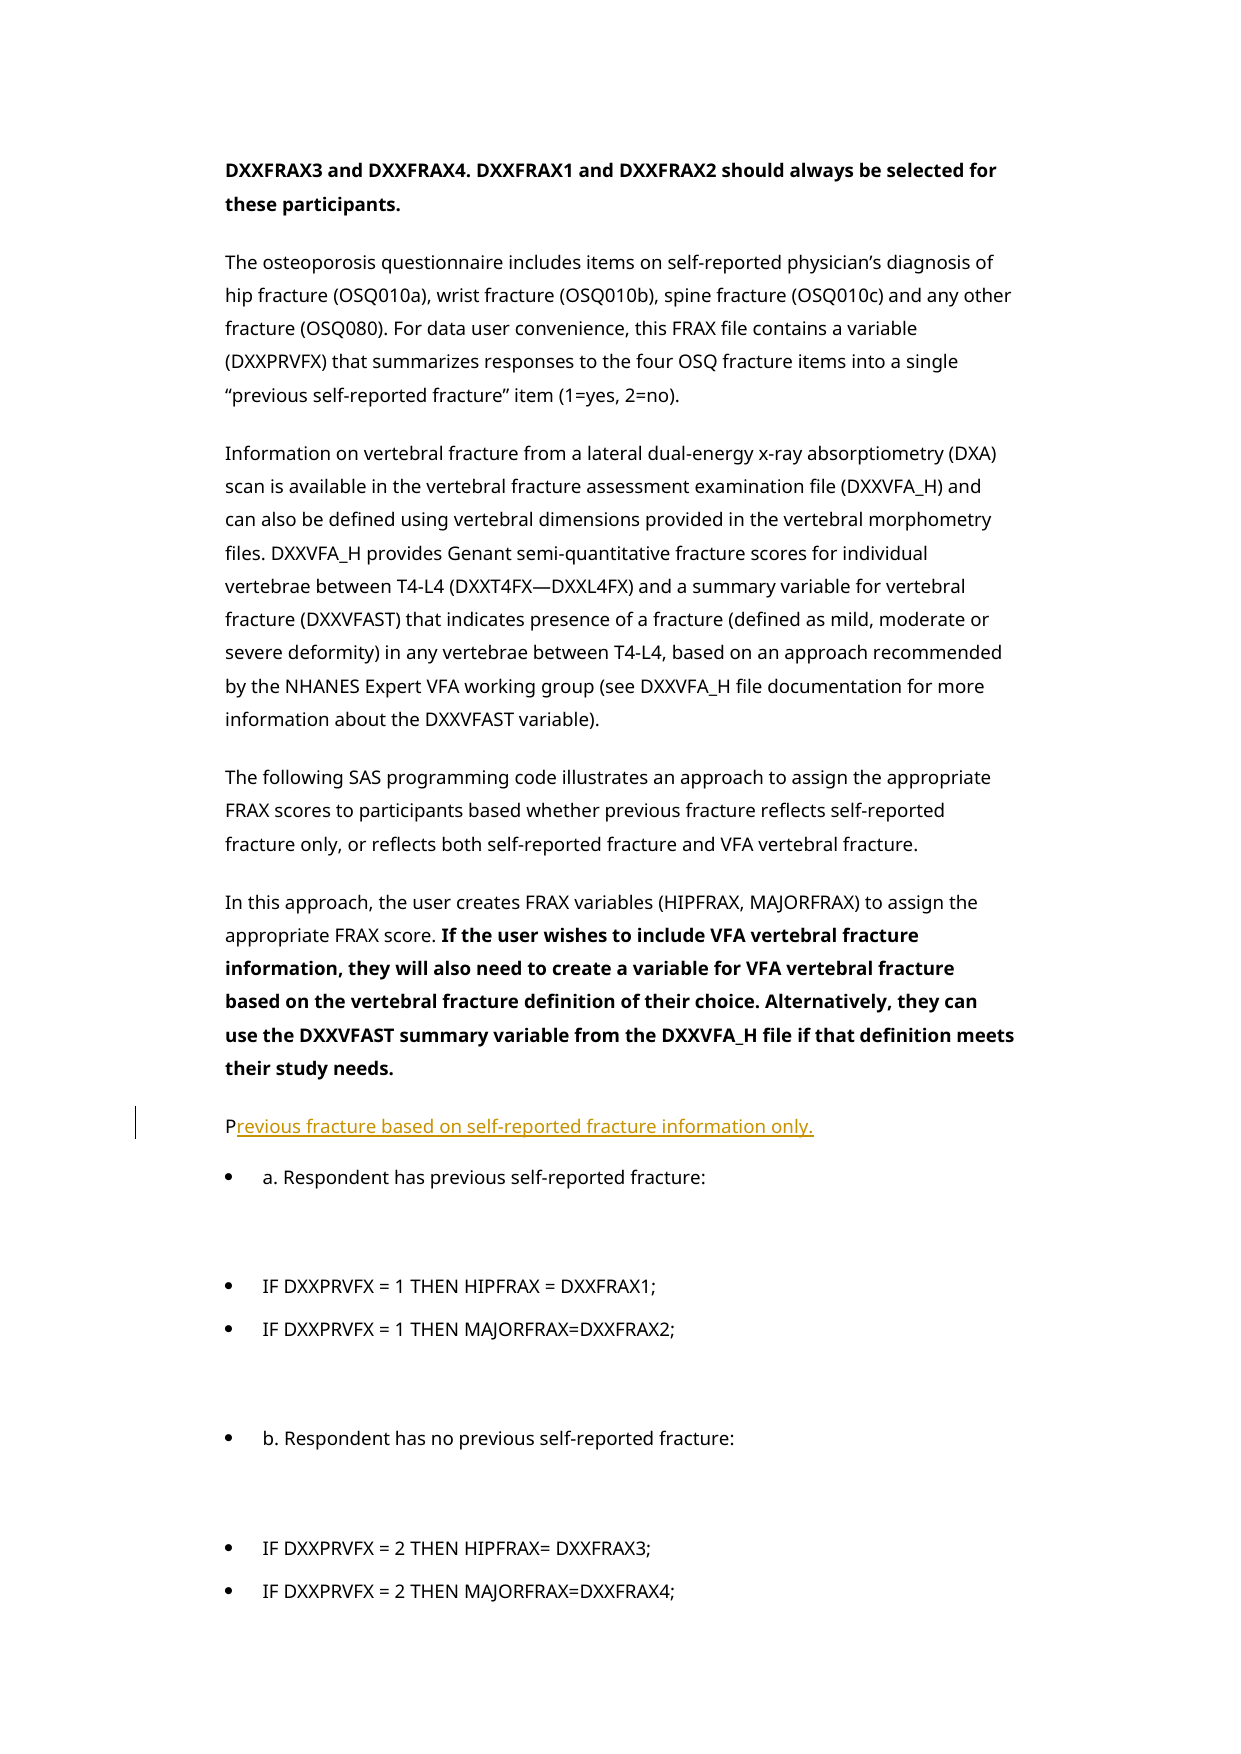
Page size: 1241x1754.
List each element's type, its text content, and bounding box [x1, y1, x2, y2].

text The following SAS programming code illustrates an approach to assign the appropriate FRAX scores to participants based whether previous fracture reflects self-reported fracture only, or reflects both self-reported fracture and VFA vertebral fracture. [225, 757, 1015, 856]
text In this approach, the user creates FRAX variables (HIPFRAX, MAJORFRAX) to assign the appropriate FRAX score. If the user wishes to include VFA vertebral fracture information, they will also need to create a variable for VFA vertebral fracture based on the vertebral fracture definition of their choice. Alternatively, they can use the DXXVFAST summary variable from the DXXVFA_H file if that definition meets their study needs. [225, 881, 1015, 1081]
list IF DXXPRVFX = 1 THEN HIPFRAX = DXXFRAX1; [225, 1273, 1015, 1299]
text Information on vertebral fracture from a lateral dual-energy x-ray absorptiometry (DXA) scan is available in the vertebral fracture assessment examination file (DXXVFA_H) and can also be defined using vertebral dimensions provided in the vertebral morphometry files. DXXVFA_H provides Genant semi-quantitative fracture scores for individual vertebrae between T4-L4 (DXXT4FX—DXXL4FX) and a summary variable for vertebral fracture (DXXVFAST) that indicates presence of a fracture (defined as mild, moderate or severe deformity) in any vertebrae between T4-L4, based on an approach recommended by the NHANES Expert VFA working group (see DXXVFA_H file documentation for more information about the DXXVFAST variable). [225, 433, 1015, 732]
text The osteoporosis questionnaire includes items on self-reported physician’s diagnosis of hip fracture (OSQ010a), wrist fracture (OSQ010b), spine fracture (OSQ010c) and any other fracture (OSQ080). For data user convenience, this FRAX file contains a variable (DXXPRVFX) that summarizes responses to the four OSQ fracture items into a single “previous self-reported fracture” item (1=yes, 2=no). [225, 241, 1015, 408]
list IF DXXPRVFX = 2 THEN HIPFRAX= DXXFRAX3; [225, 1535, 1015, 1561]
list a. Respondent has previous self-reported fracture: [225, 1164, 1015, 1189]
list IF DXXPRVFX = 1 THEN MAJORFRAX=DXXFRAX2; [225, 1316, 1015, 1342]
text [225, 150, 1015, 216]
text P [225, 1106, 1015, 1139]
list b. Respondent has no previous self-reported fracture: [225, 1426, 1015, 1451]
list IF DXXPRVFX = 2 THEN MAJORFRAX=DXXFRAX4; [225, 1578, 1015, 1604]
